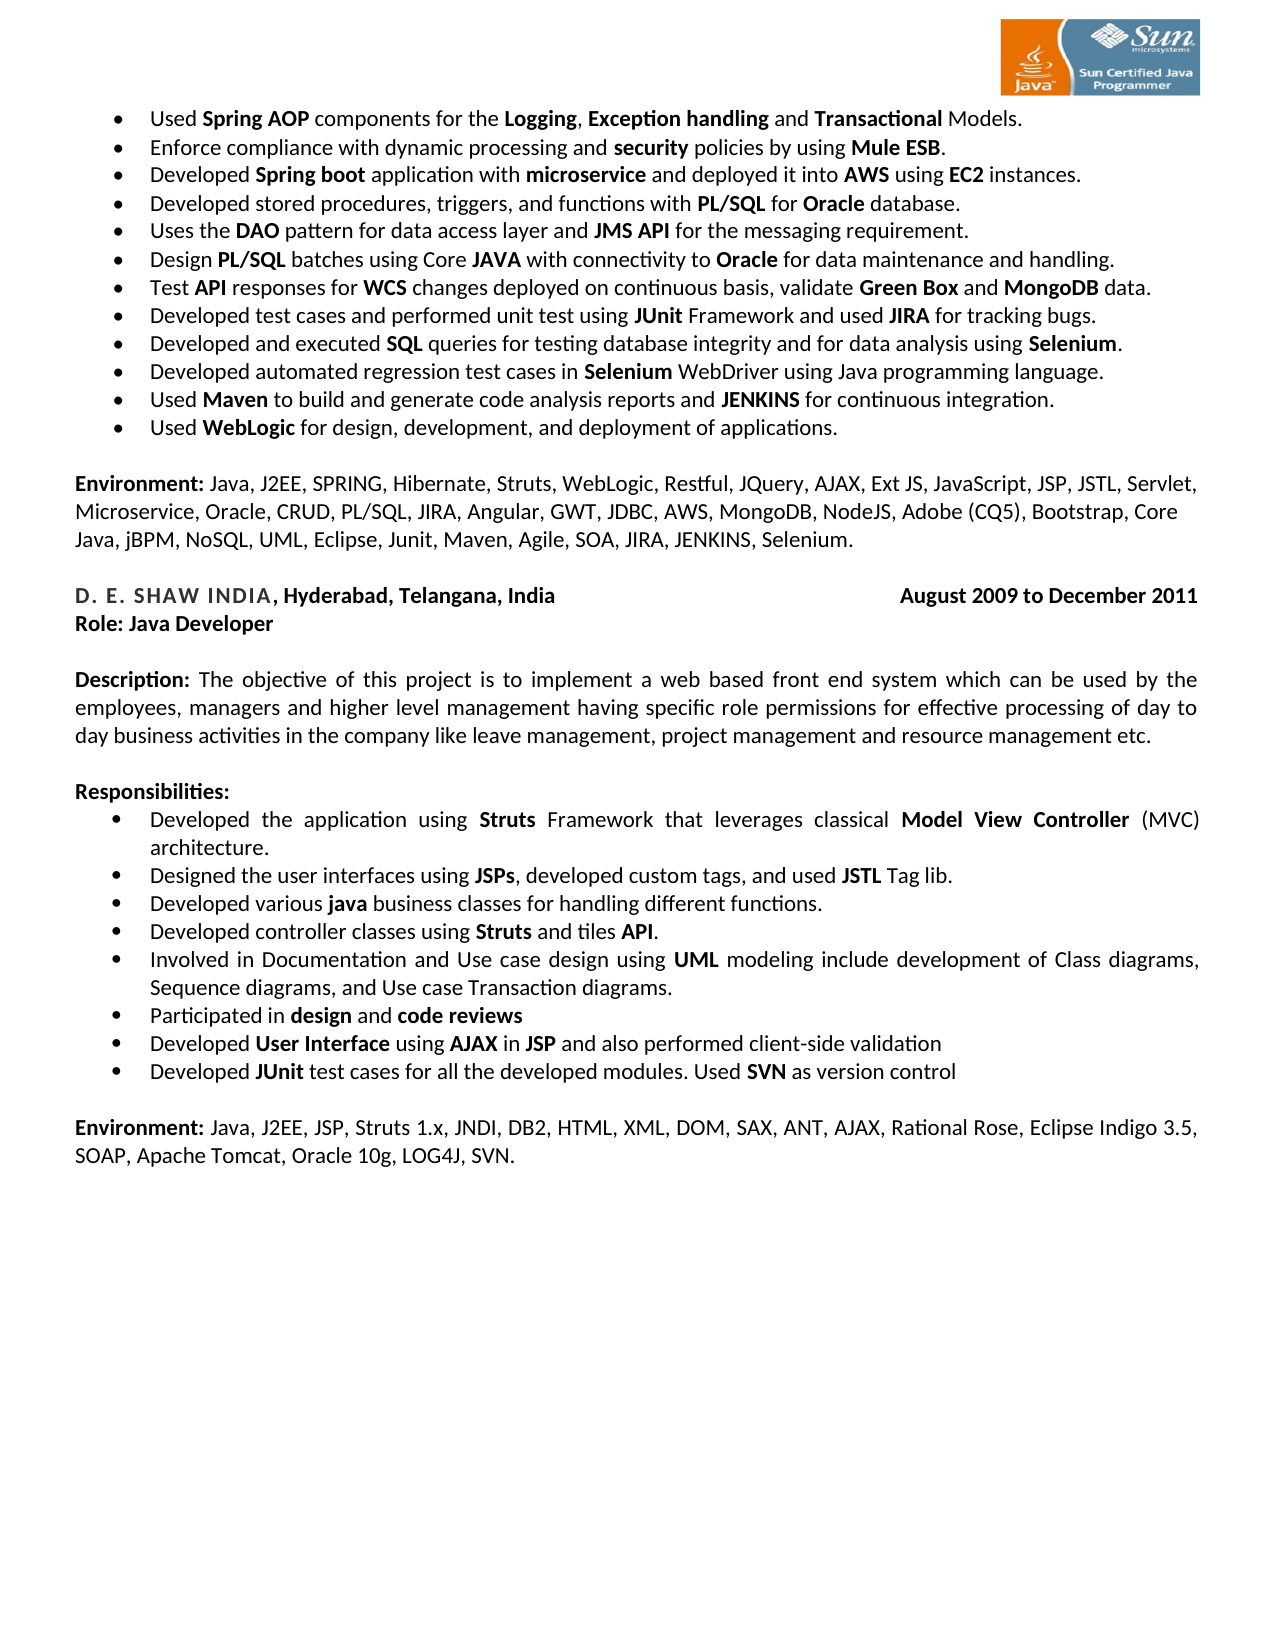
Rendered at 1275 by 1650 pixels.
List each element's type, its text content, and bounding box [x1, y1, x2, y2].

text Responsibilities: [75, 777, 1200, 805]
text Description: The objective of this project is to implement a web based front end system which can be used by the employees, managers and higher level management having specific role permissions for effective processing of day to day business activities in the company like leave management, project management and resource management etc. [75, 665, 1200, 749]
list Used WebLogic for design, development, and deployment of applications. [112, 413, 1200, 441]
list Developed User Interface using AJAX in JSP and also performed client-side validation [112, 1029, 1200, 1057]
list Uses the DAO pattern for data access layer and JMS API for the messaging requirement. [112, 217, 1200, 245]
list Used Maven to build and generate code analysis reports and JENKINS for continuous integration. [112, 385, 1200, 413]
list Designed the user interfaces using JSPs, developed custom tags, and used JSTL Tag lib. [112, 861, 1200, 889]
list Developed various java business classes for handling different functions. [112, 889, 1200, 917]
list Developed stored procedures, triggers, and functions with PL/SQL for Oracle database. [112, 189, 1200, 217]
picture [1000, 9, 1200, 105]
text D. E. SHAW INDIA, Hyderabad, Telangana, India August 2009 to December 2011 [272, 581, 1200, 609]
list Used Spring AOP components for the Logging, Exception handling and Transactional Models. [112, 104, 1200, 133]
list Enforce compliance with dynamic processing and security policies by using Mule ESB. [112, 133, 1200, 161]
text Environment: Java, J2EE, JSP, Struts 1.x, JNDI, DB2, HTML, XML, DOM, SAX, ANT, AJAX, Rational Rose, Eclipse Indigo 3.5, SOAP, Apache Tomcat, Oracle 10g, LOG4J, SVN. [75, 1113, 1200, 1169]
list Developed Spring boot application with microservice and deployed it into AWS using EC2 instances. [112, 161, 1200, 189]
list Developed JUnit test cases for all the developed modules. Used SVN as version control [112, 1057, 1200, 1085]
list Developed and executed SQL queries for testing database integrity and for data analysis using Selenium. [112, 329, 1200, 357]
list Developed the application using Struts Framework that leverages classical Model View Controller (MVC) architecture. [112, 805, 1200, 861]
text Environment: Java, J2EE, SPRING, Hibernate, Struts, WebLogic, Restful, JQuery, AJAX, Ext JS, JavaScript, JSP, JSTL, Servlet, Microservice, Oracle, CRUD, PL/SQL, JIRA, Angular, GWT, JDBC, AWS, MongoDB, NodeJS, Adobe (CQ5), Bootstrap, Core Java, jBPM, NoSQL, UML, Eclipse, Junit, Maven, Agile, SOA, JIRA, JENKINS, Selenium. [75, 469, 1200, 553]
list Participated in design and code reviews [112, 1001, 1200, 1029]
text Role: Java Developer [75, 609, 1200, 637]
list Developed controller classes using Struts and tiles API. [112, 917, 1200, 945]
list Developed test cases and performed unit test using JUnit Framework and used JIRA for tracking bugs. [112, 301, 1200, 329]
list Design PL/SQL batches using Core JAVA with connectivity to Oracle for data maintenance and handling. [112, 245, 1200, 273]
list Test API responses for WCS changes deployed on continuous basis, validate Green Box and MongoDB data. [112, 273, 1200, 301]
list Developed automated regression test cases in Selenium WebDriver using Java programming language. [112, 357, 1200, 385]
list Involved in Documentation and Use case design using UML modeling include development of Class diagrams, Sequence diagrams, and Use case Transaction diagrams. [112, 945, 1200, 1001]
